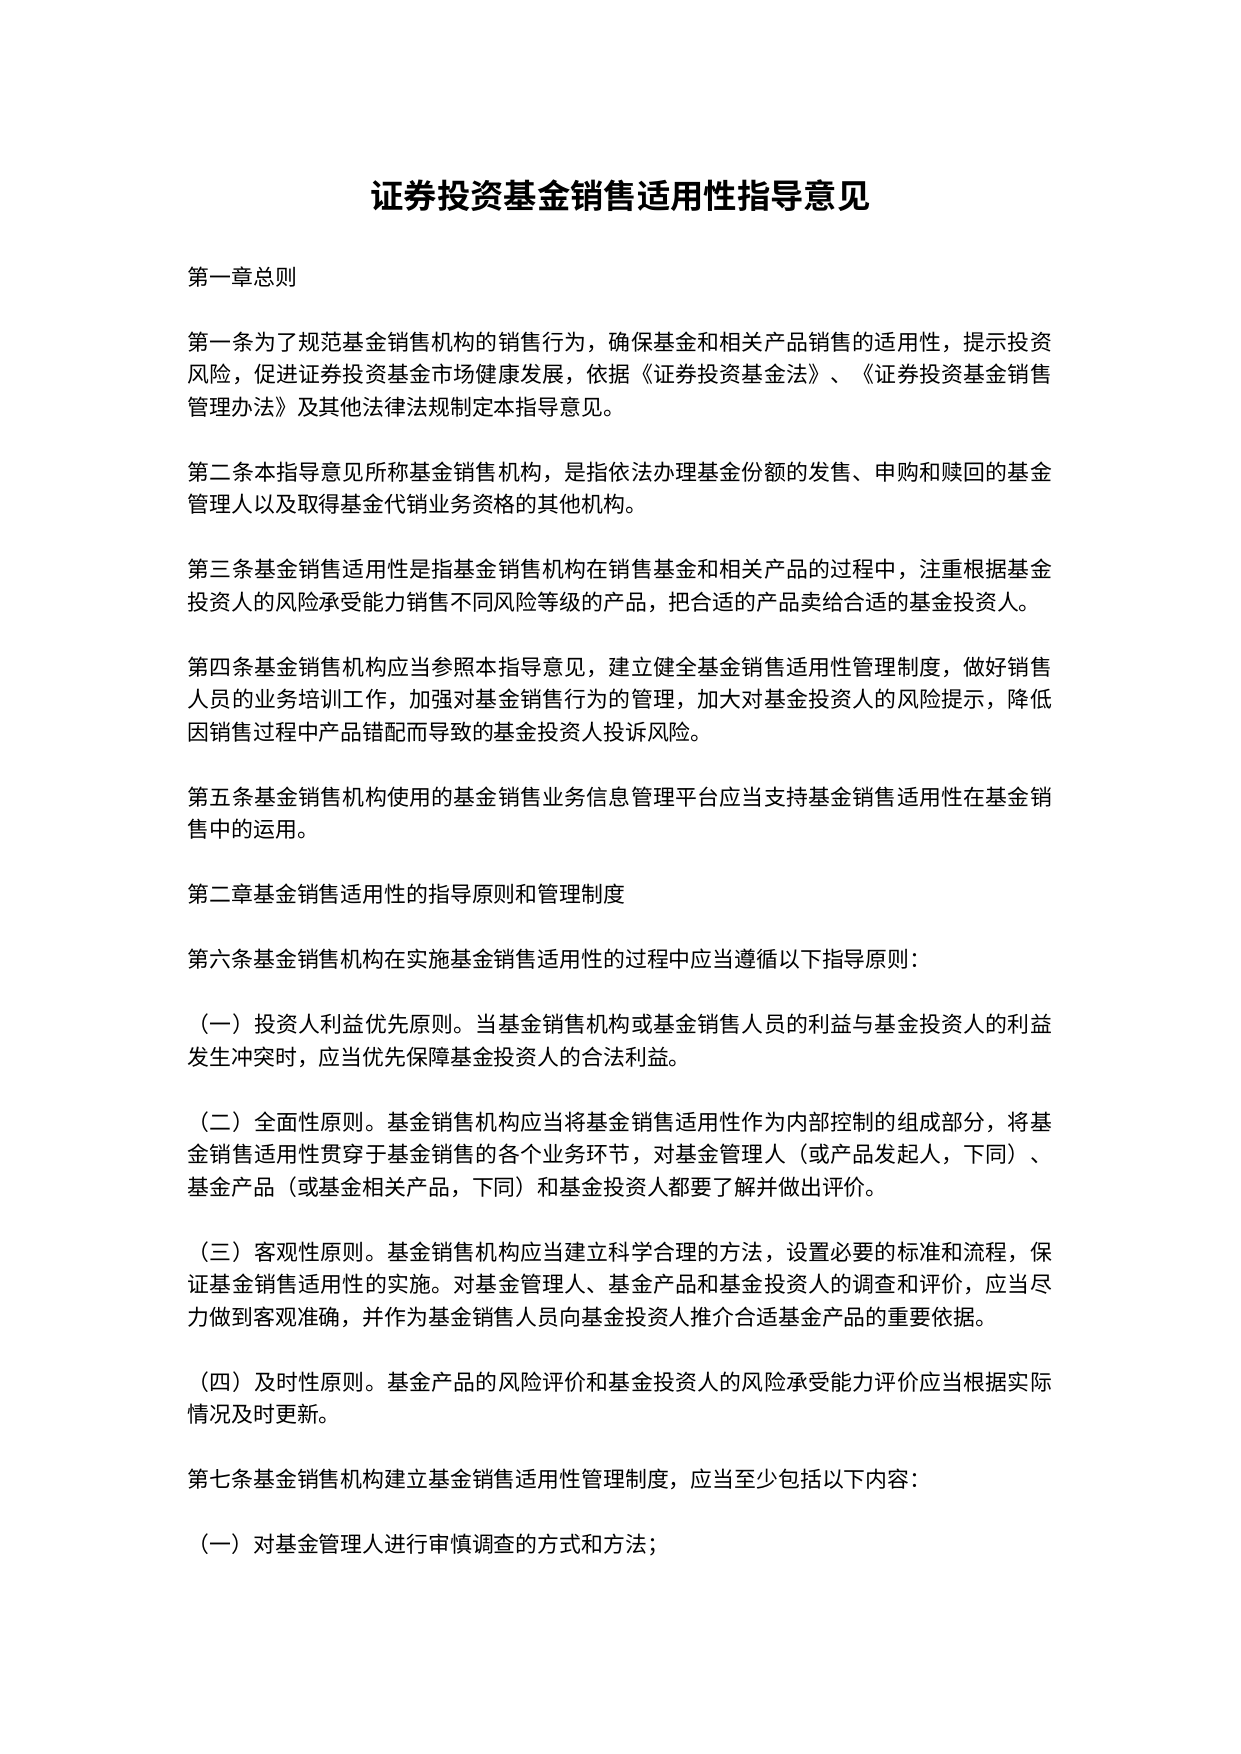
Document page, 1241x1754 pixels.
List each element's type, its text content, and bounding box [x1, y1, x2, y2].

text （一）投资人利益优先原则。当基金销售机构或基金销售人员的利益与基金投资人的利益发生冲突时，应当优先保障基金投资人的合法利益。 [187, 1007, 1053, 1072]
text 第四条基金销售机构应当参照本指导意见，建立健全基金销售适用性管理制度，做好销售人员的业务培训工作，加强对基金销售行为的管理，加大对基金投资人的风险提示，降低因销售过程中产品错配而导致的基金投资人投诉风险。 [187, 649, 1053, 747]
text 第三条基金销售适用性是指基金销售机构在销售基金和相关产品的过程中，注重根据基金投资人的风险承受能力销售不同风险等级的产品，把合适的产品卖给合适的基金投资人。 [187, 552, 1053, 617]
text 第一章总则 [187, 259, 1053, 292]
text 证券投资基金销售适用性指导意见 [187, 162, 1053, 227]
text 第五条基金销售机构使用的基金销售业务信息管理平台应当支持基金销售适用性在基金销售中的运用。 [187, 779, 1053, 844]
text （三）客观性原则。基金销售机构应当建立科学合理的方法，设置必要的标准和流程，保证基金销售适用性的实施。对基金管理人、基金产品和基金投资人的调查和评价，应当尽力做到客观准确，并作为基金销售人员向基金投资人推介合适基金产品的重要依据。 [187, 1234, 1053, 1332]
text 第二章基金销售适用性的指导原则和管理制度 [187, 877, 1053, 909]
text 第二条本指导意见所称基金销售机构，是指依法办理基金份额的发售、申购和赎回的基金管理人以及取得基金代销业务资格的其他机构。 [187, 454, 1053, 519]
text （四）及时性原则。基金产品的风险评价和基金投资人的风险承受能力评价应当根据实际情况及时更新。 [187, 1364, 1053, 1429]
text 第六条基金销售机构在实施基金销售适用性的过程中应当遵循以下指导原则： [187, 942, 1053, 974]
text 第一条为了规范基金销售机构的销售行为，确保基金和相关产品销售的适用性，提示投资风险，促进证券投资基金市场健康发展，依据《证券投资基金法》、《证券投资基金销售管理办法》及其他法律法规制定本指导意见。 [187, 324, 1053, 422]
text 第七条基金销售机构建立基金销售适用性管理制度，应当至少包括以下内容： [187, 1462, 1053, 1494]
text （一）对基金管理人进行审慎调查的方式和方法； [187, 1527, 1053, 1559]
text （二）全面性原则。基金销售机构应当将基金销售适用性作为内部控制的组成部分，将基金销售适用性贯穿于基金销售的各个业务环节，对基金管理人（或产品发起人，下同）、基金产品（或基金相关产品，下同）和基金投资人都要了解并做出评价。 [187, 1104, 1053, 1202]
